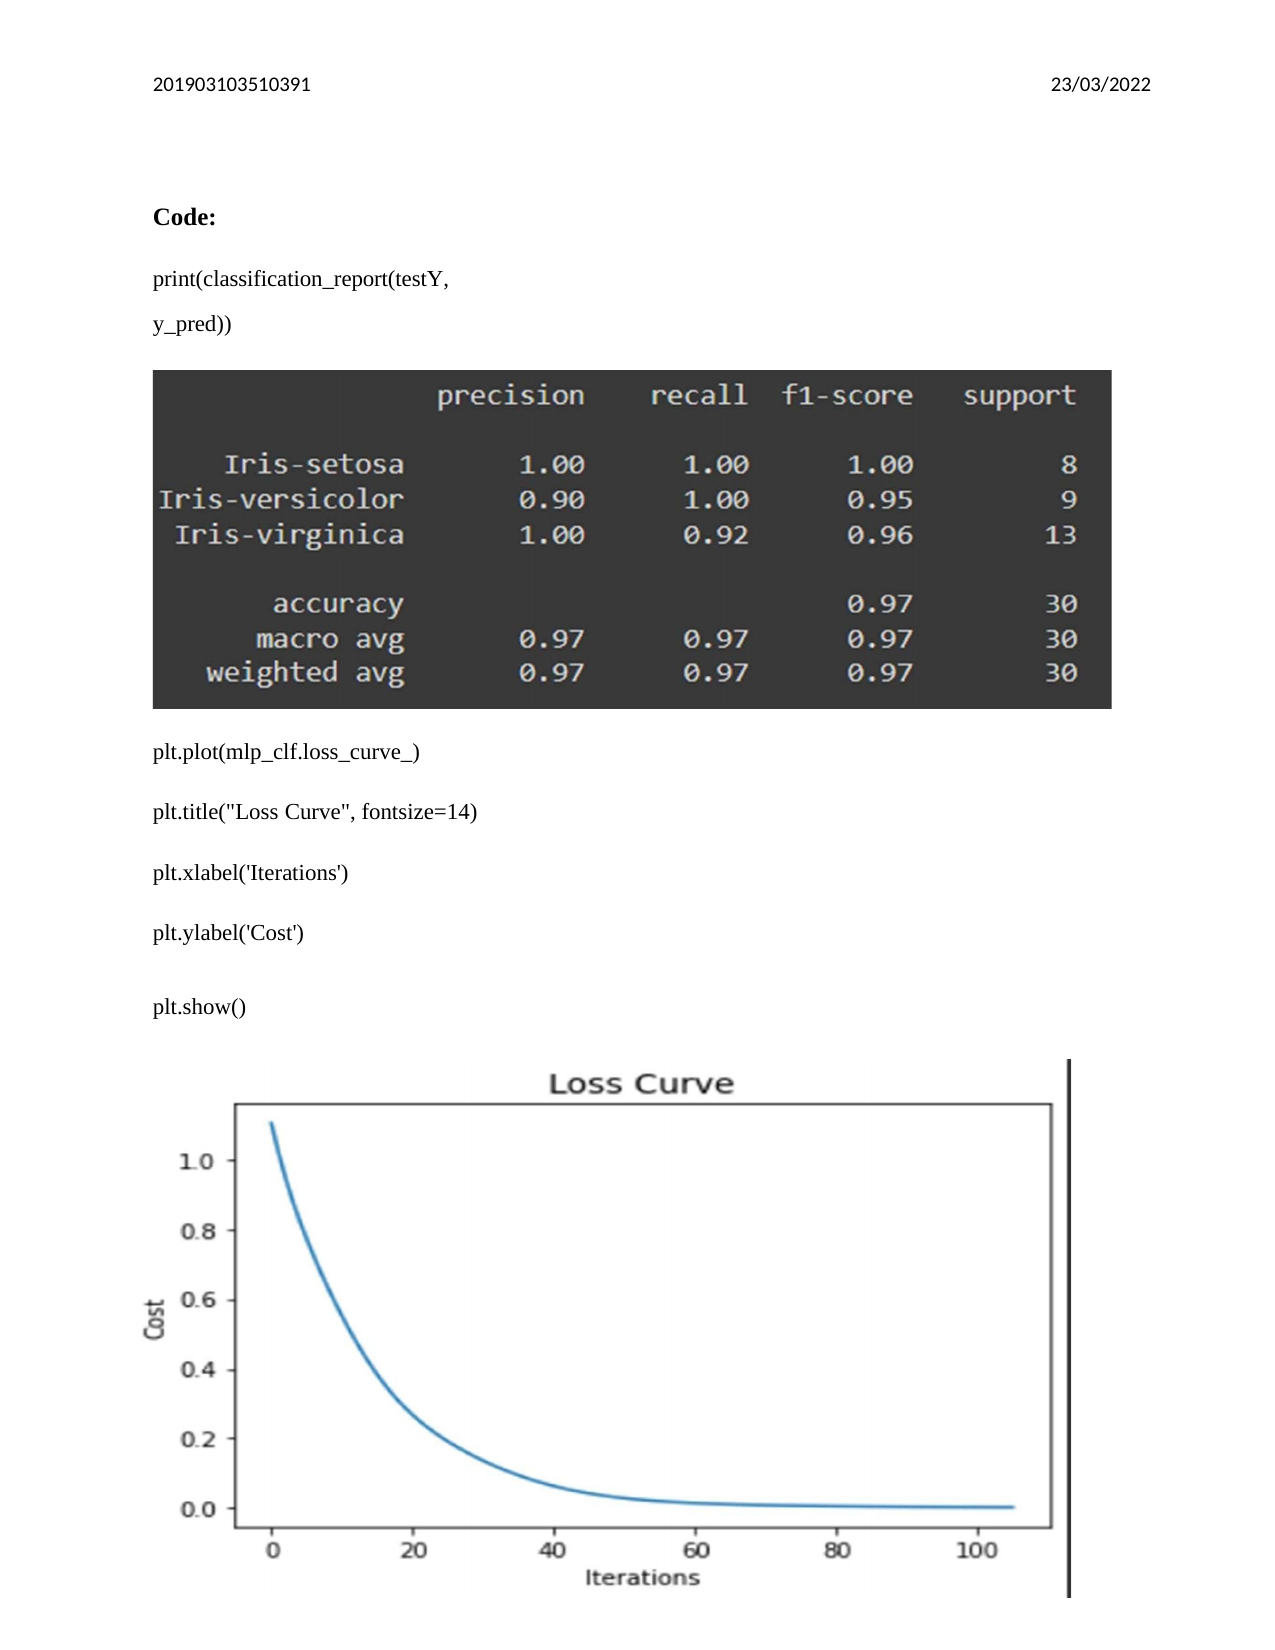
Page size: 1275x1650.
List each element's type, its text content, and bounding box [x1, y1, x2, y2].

text plt.plot(mlp_clf.loss_curve_) plt.title("Loss Curve", fontsize=14) plt.xlabel('Iterations') plt.ylabel('Cost') [153, 738, 498, 946]
text plt.show() [153, 993, 1131, 1019]
text print(classification_report(testY, y_pred)) [153, 265, 499, 336]
picture [152, 370, 1112, 709]
picture [141, 1058, 1072, 1598]
subtitle Code: [153, 202, 1131, 231]
